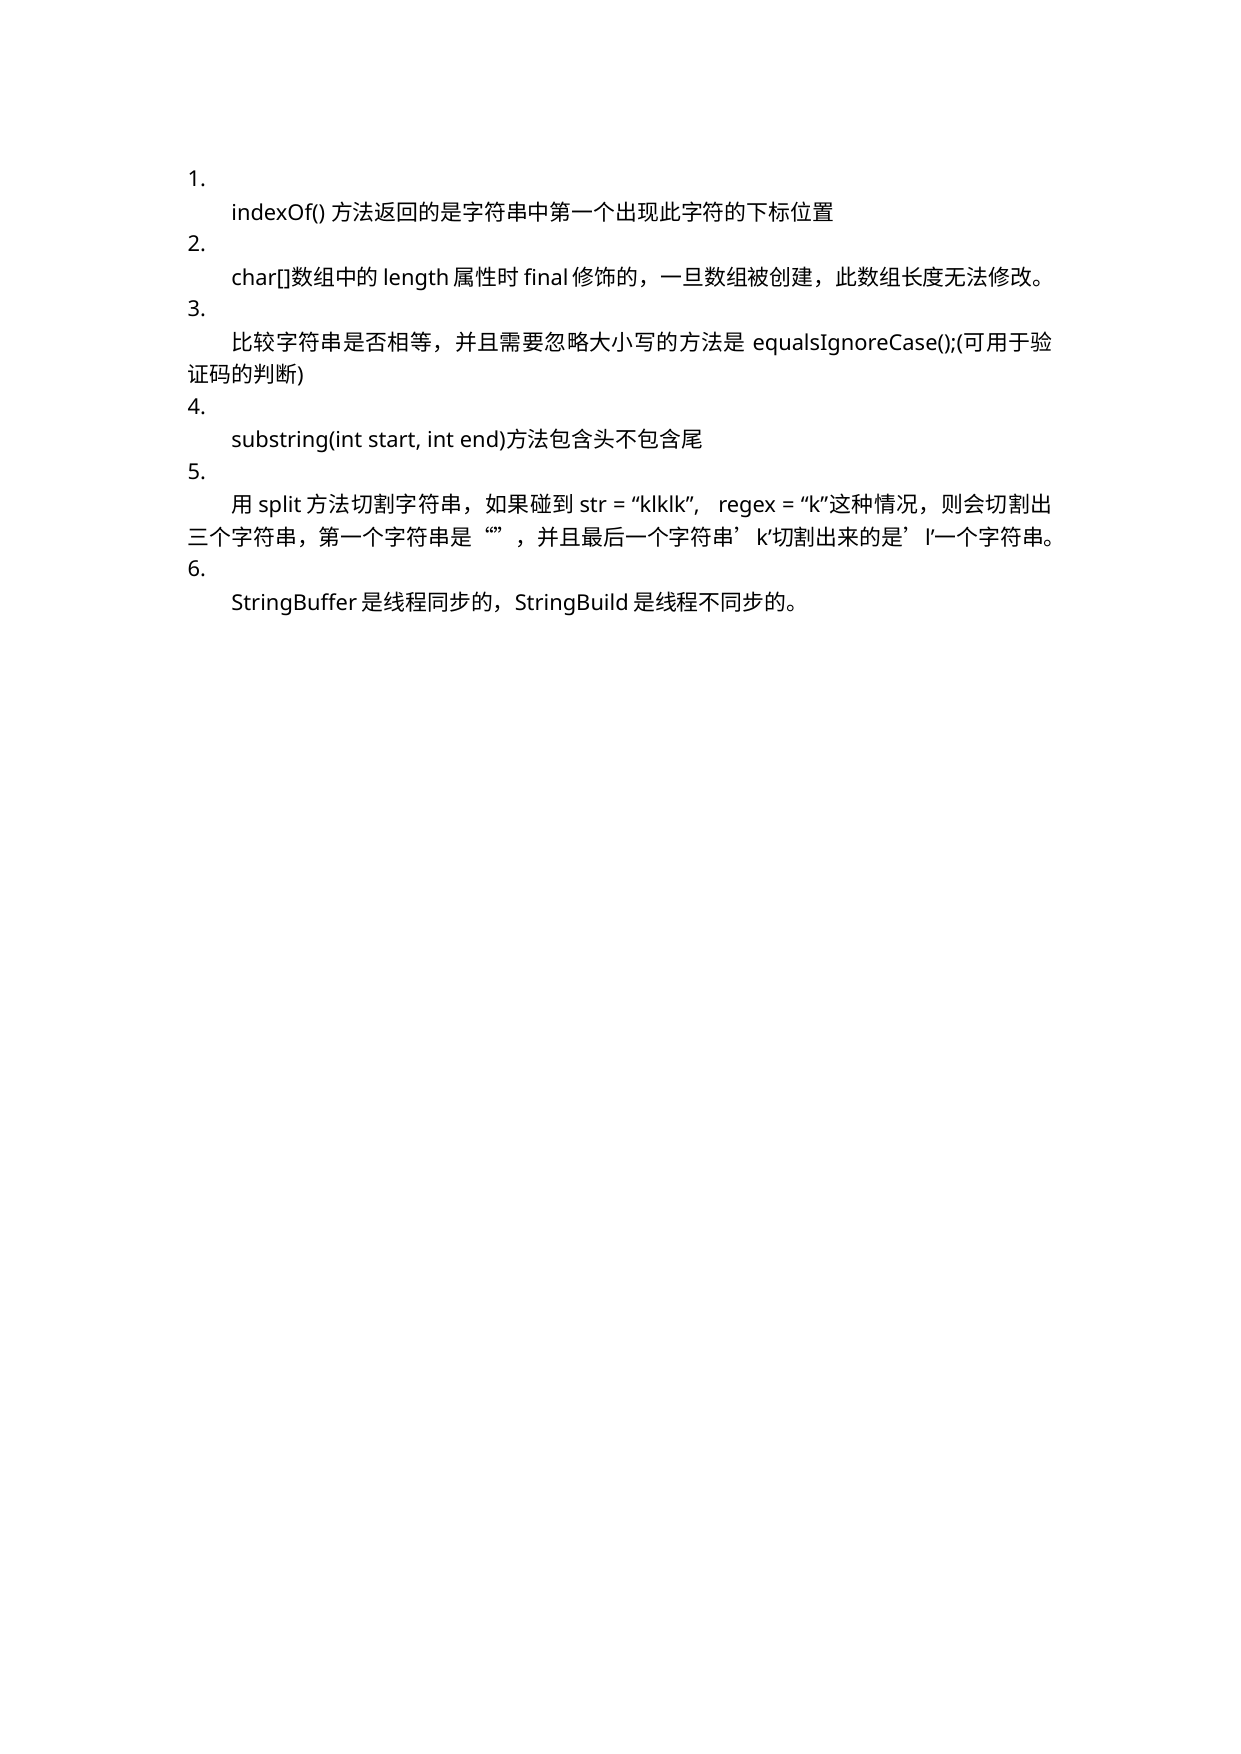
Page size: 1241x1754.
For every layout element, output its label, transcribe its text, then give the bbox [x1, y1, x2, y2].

text 用split方法切割字符串，如果碰到str = “klklk”, regex = “k”这种情况，则会切割出三个字符串，第一个字符串是“”，并且最后一个字符串’k’切割出来的是’l’一个字符串。 [187, 487, 1053, 552]
text 比较字符串是否相等，并且需要忽略大小写的方法是equalsIgnoreCase();(可用于验证码的判断) [187, 324, 1053, 389]
text char[]数组中的length属性时final修饰的，一旦数组被创建，此数组长度无法修改。 [187, 259, 1053, 292]
text 3. [187, 292, 1053, 324]
text 5. [187, 454, 1053, 487]
text StringBuffer是线程同步的，StringBuild是线程不同步的。 [187, 584, 1053, 617]
text substring(int start, int end)方法包含头不包含尾 [187, 422, 1053, 454]
text 6. [187, 552, 1053, 584]
text 2. [187, 227, 1053, 259]
text 1. [187, 162, 1053, 194]
text 4. [187, 389, 1053, 422]
text indexOf() 方法返回的是字符串中第一个出现此字符的下标位置 [187, 194, 1053, 227]
